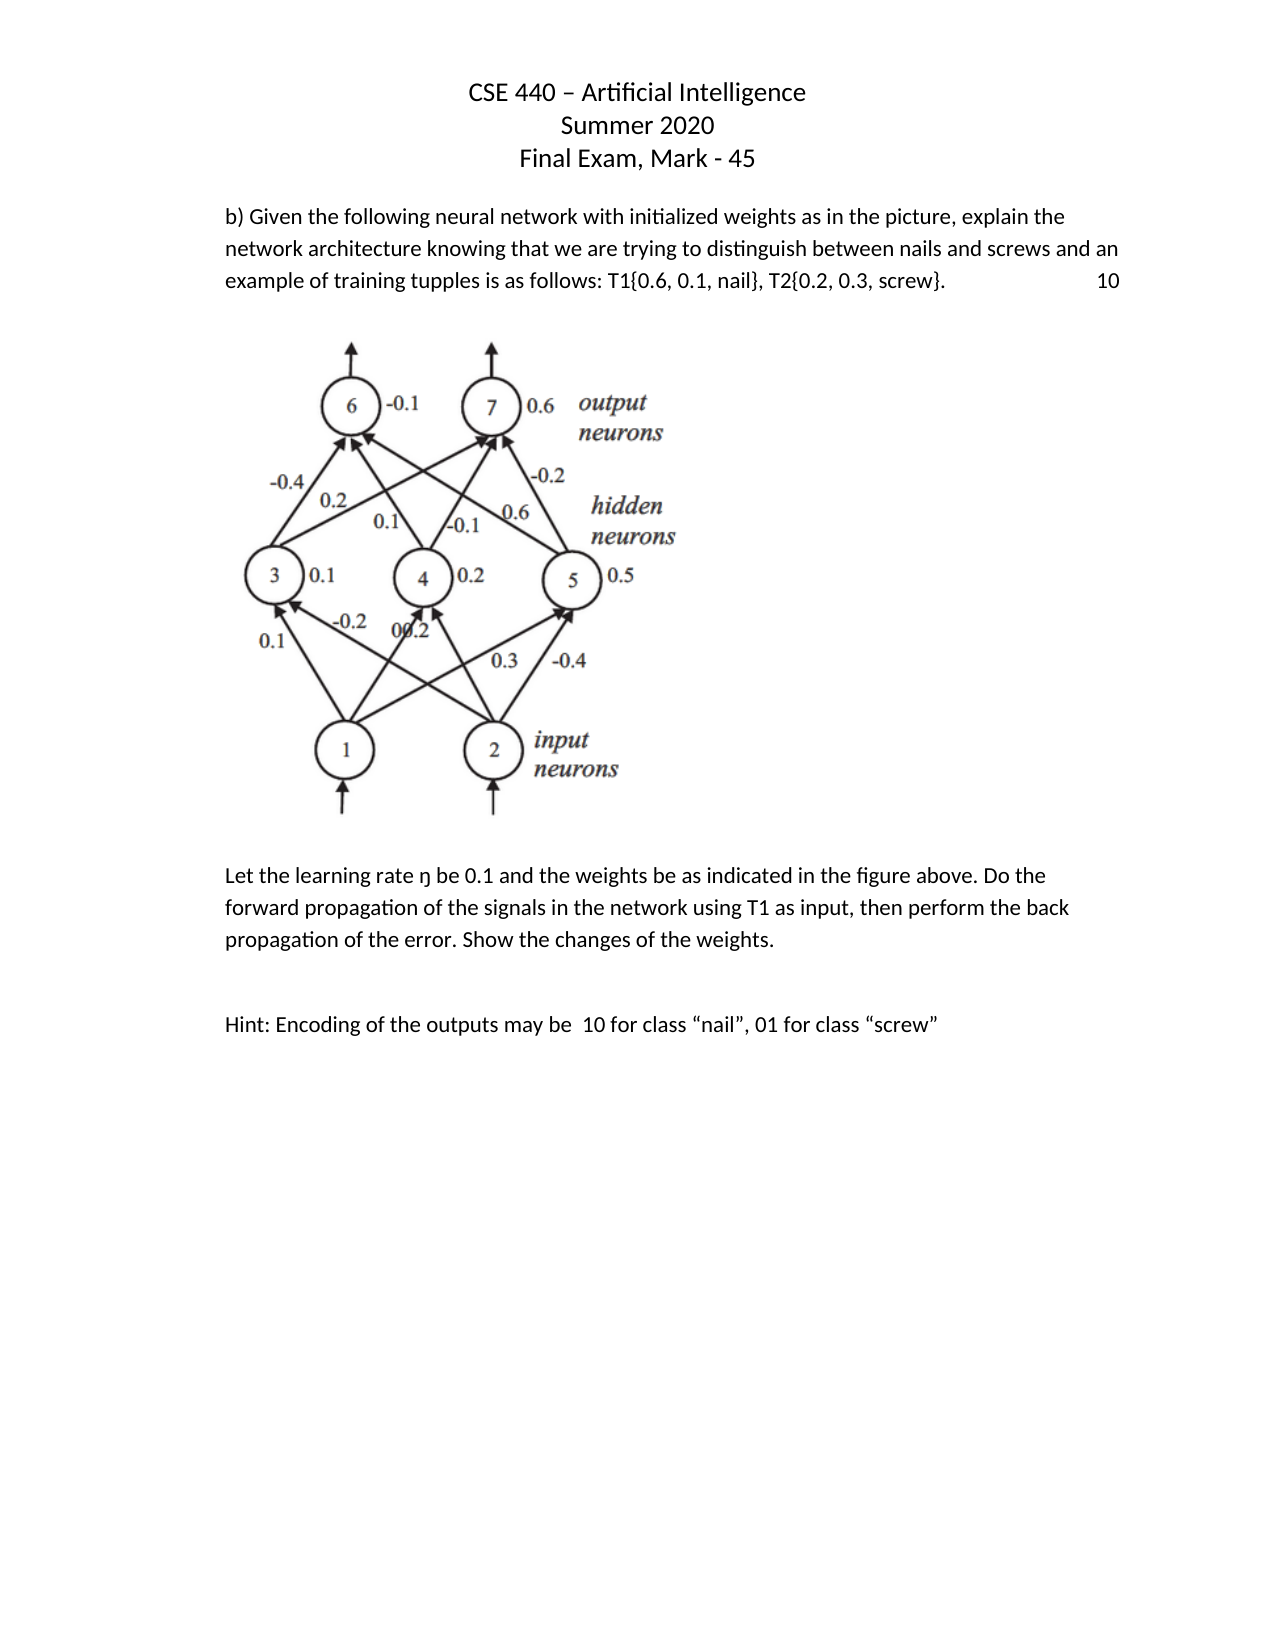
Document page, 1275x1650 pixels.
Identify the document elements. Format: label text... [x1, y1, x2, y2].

text Hint: Encoding of the outputs may be 10 for class “nail”, 01 for class “screw” [225, 1011, 1125, 1039]
text Let the learning rate ŋ be 0.1 and the weights be as indicated in the figure above. Do the forward propagation of the signals in the network using T1 as input, then perform the back propagation of the error. Show the changes of the weights. [225, 861, 1125, 953]
picture [225, 326, 712, 833]
list b) Given the following neural network with initialized weights as in the picture, explain the network architecture knowing that we are trying to distinguish between nails and screws and an example of training tupples is as follows: T1{0.6, 0.1, nail}, T2{0.2, 0.3, screw}. 10 [225, 202, 1125, 294]
